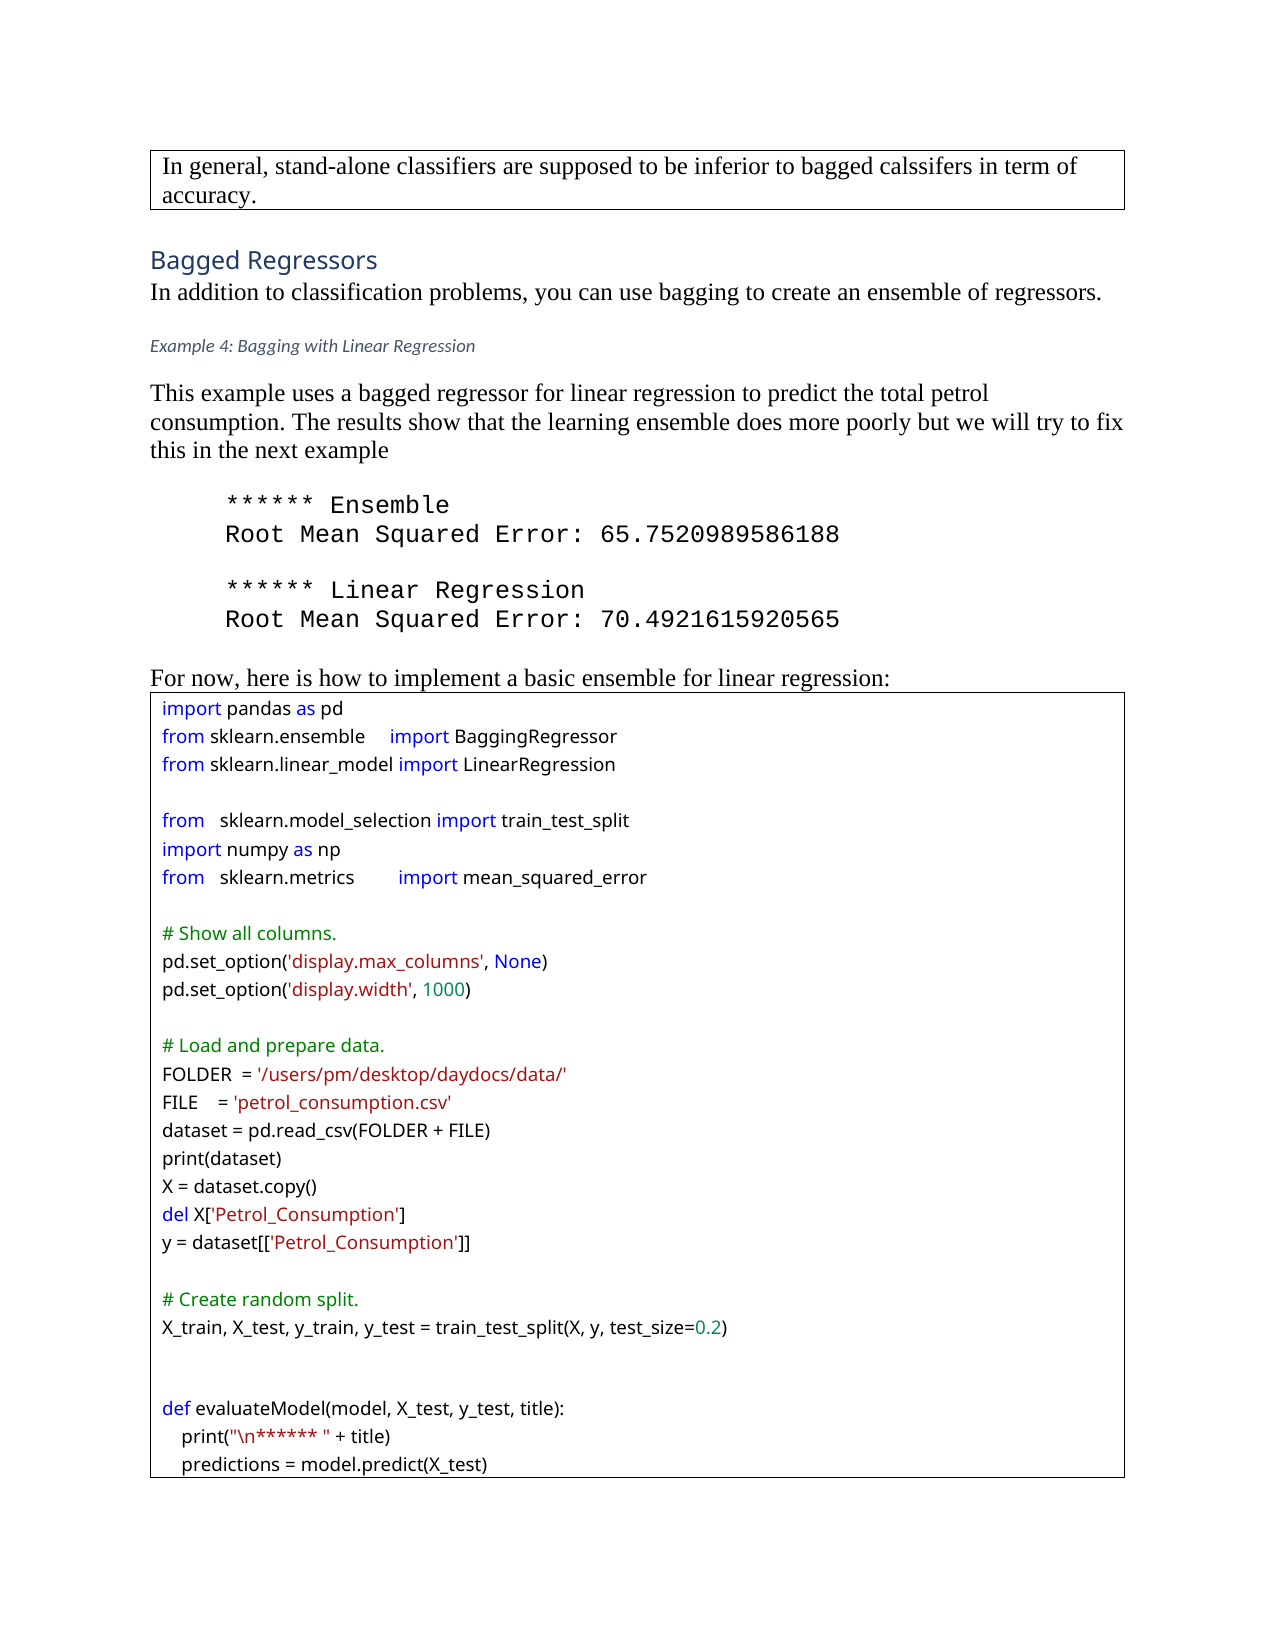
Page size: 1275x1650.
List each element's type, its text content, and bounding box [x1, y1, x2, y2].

table_header In general, stand-alone classifiers are supposed to be inferior to bagged calssifers in term of accuracy. [151, 151, 1124, 208]
text ****** Linear Regression [150, 578, 1125, 606]
subtitle Bagged Regressors [150, 242, 1125, 277]
text For now, here is how to implement a basic ensemble for linear regression: [150, 663, 1125, 692]
text Root Mean Squared Error: 70.4921615920565 [150, 606, 1125, 634]
text ****** Ensemble [150, 493, 1125, 521]
text This example uses a bagged regressor for linear regression to predict the total petrol consumption. The results show that the learning ensemble does more poorly but we will try to fix this in the next example [150, 378, 1125, 464]
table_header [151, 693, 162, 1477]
text Root Mean Squared Error: 65.7520989586188 [150, 521, 1125, 549]
text In addition to classification problems, you can use bagging to create an ensemble of regressors. [150, 277, 1125, 305]
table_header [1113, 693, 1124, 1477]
